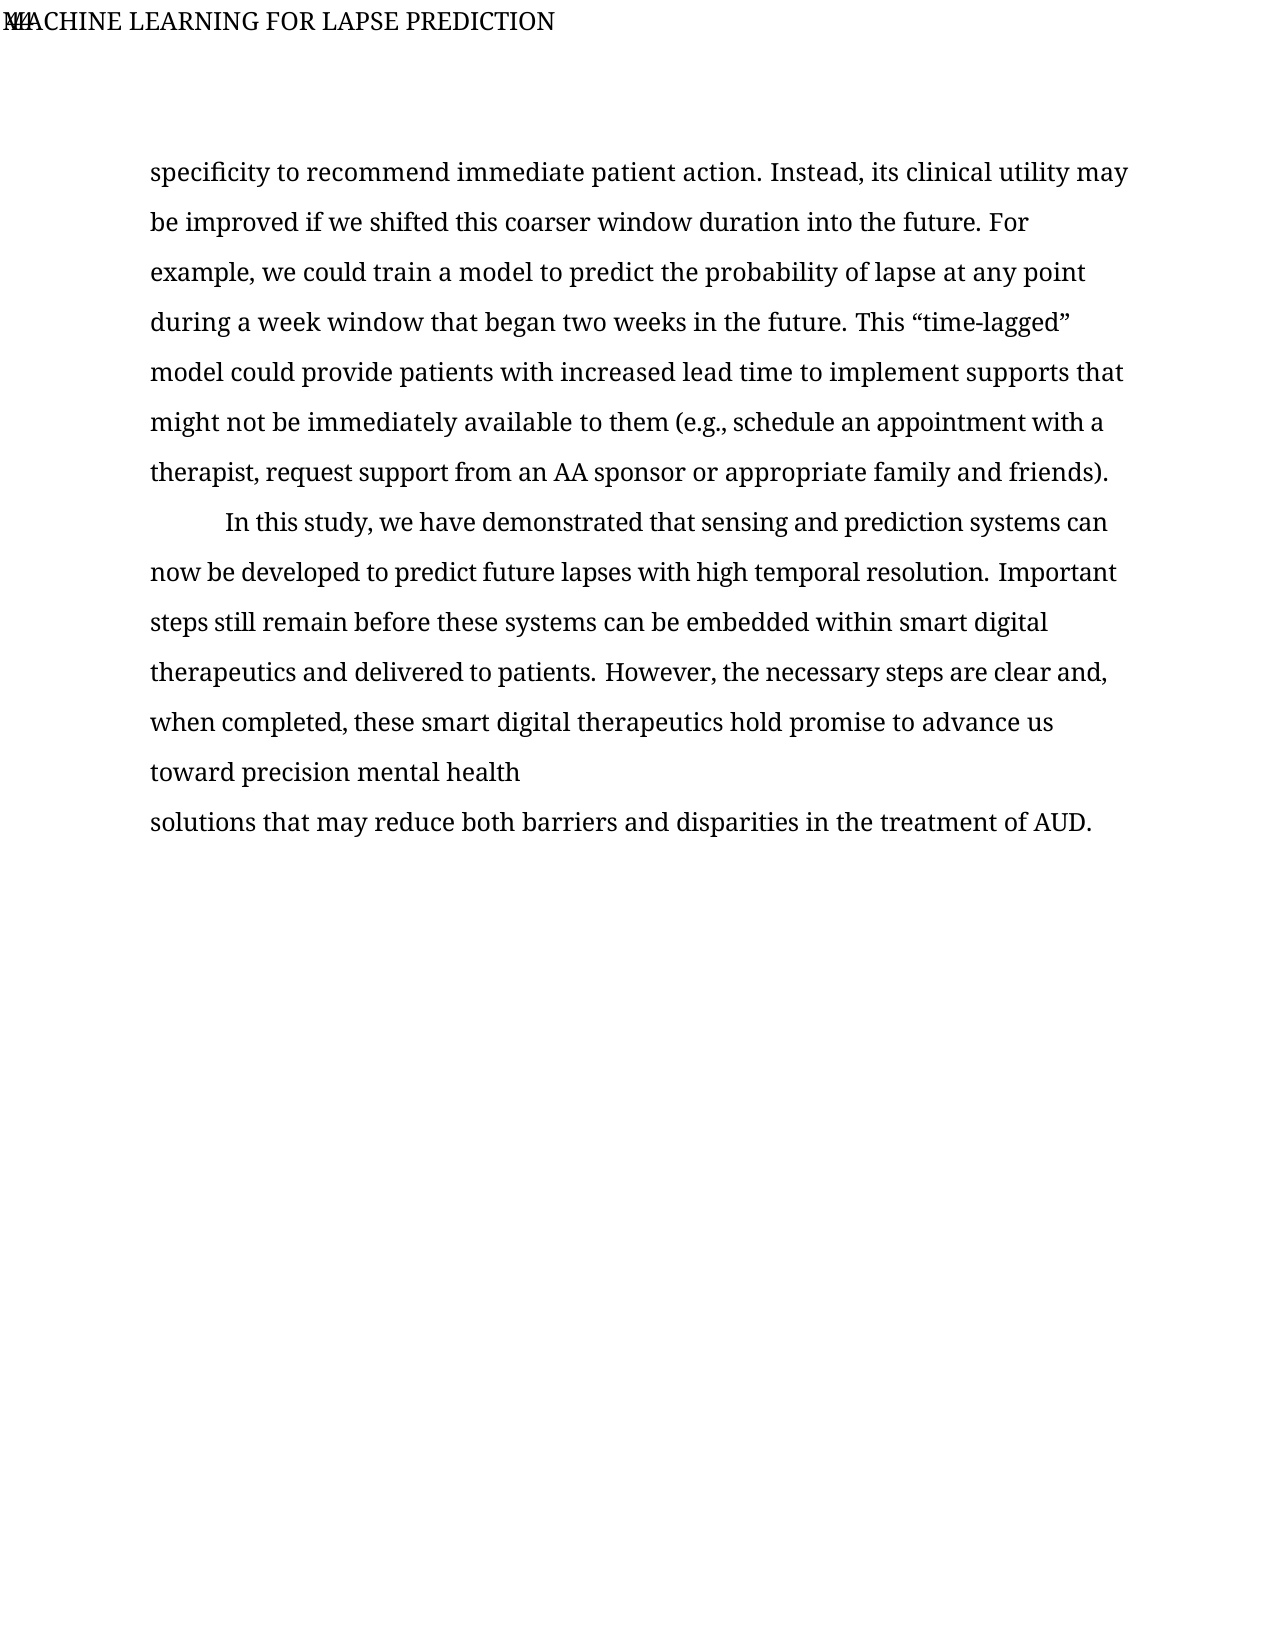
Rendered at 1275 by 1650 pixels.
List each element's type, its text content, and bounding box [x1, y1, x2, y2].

text In this study, we have demonstrated that sensing and prediction systems can now be developed to predict future lapses with high temporal resolution. Important steps still remain before these systems can be embedded within smart digital therapeutics and delivered to patients. However, the necessary steps are clear and, when completed, these smart digital therapeutics hold promise to advance us toward precision mental health [150, 505, 1117, 789]
text solutions that may reduce both barriers and disparities in the treatment of AUD. [150, 805, 1137, 838]
text speciﬁcity to recommend immediate patient action. Instead, its clinical utility may be improved if we shifted this coarser window duration into the future. For example, we could train a model to predict the probability of lapse at any point during a week window that began two weeks in the future. This “time-lagged” model could provide patients with increased lead time to implement supports that might not be immediately available to them (e.g., schedule an appointment with a therapist, request support from an AA sponsor or appropriate family and friends). [150, 155, 1137, 489]
